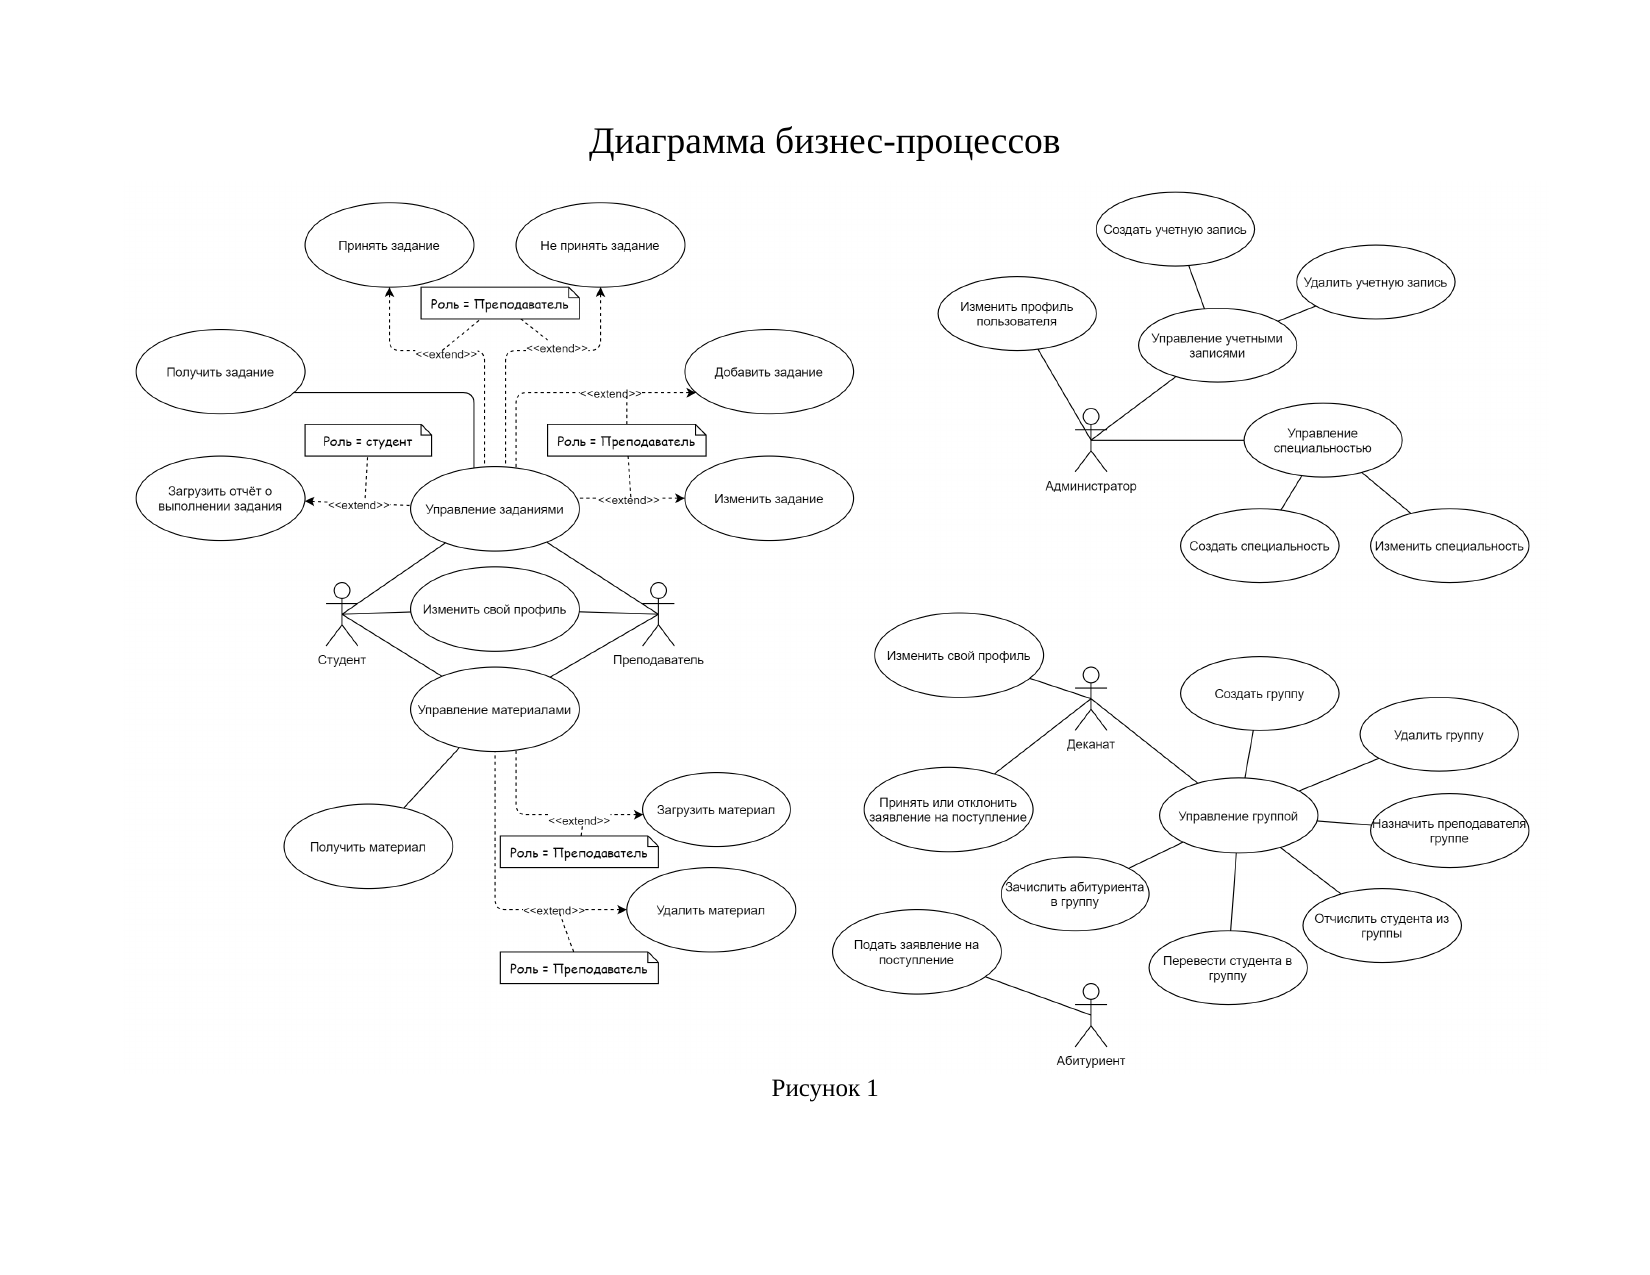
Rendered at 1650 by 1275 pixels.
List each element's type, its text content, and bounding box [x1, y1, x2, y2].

picture [123, 181, 1549, 1074]
text Диаграмма бизнес-процессов [118, 118, 1532, 161]
